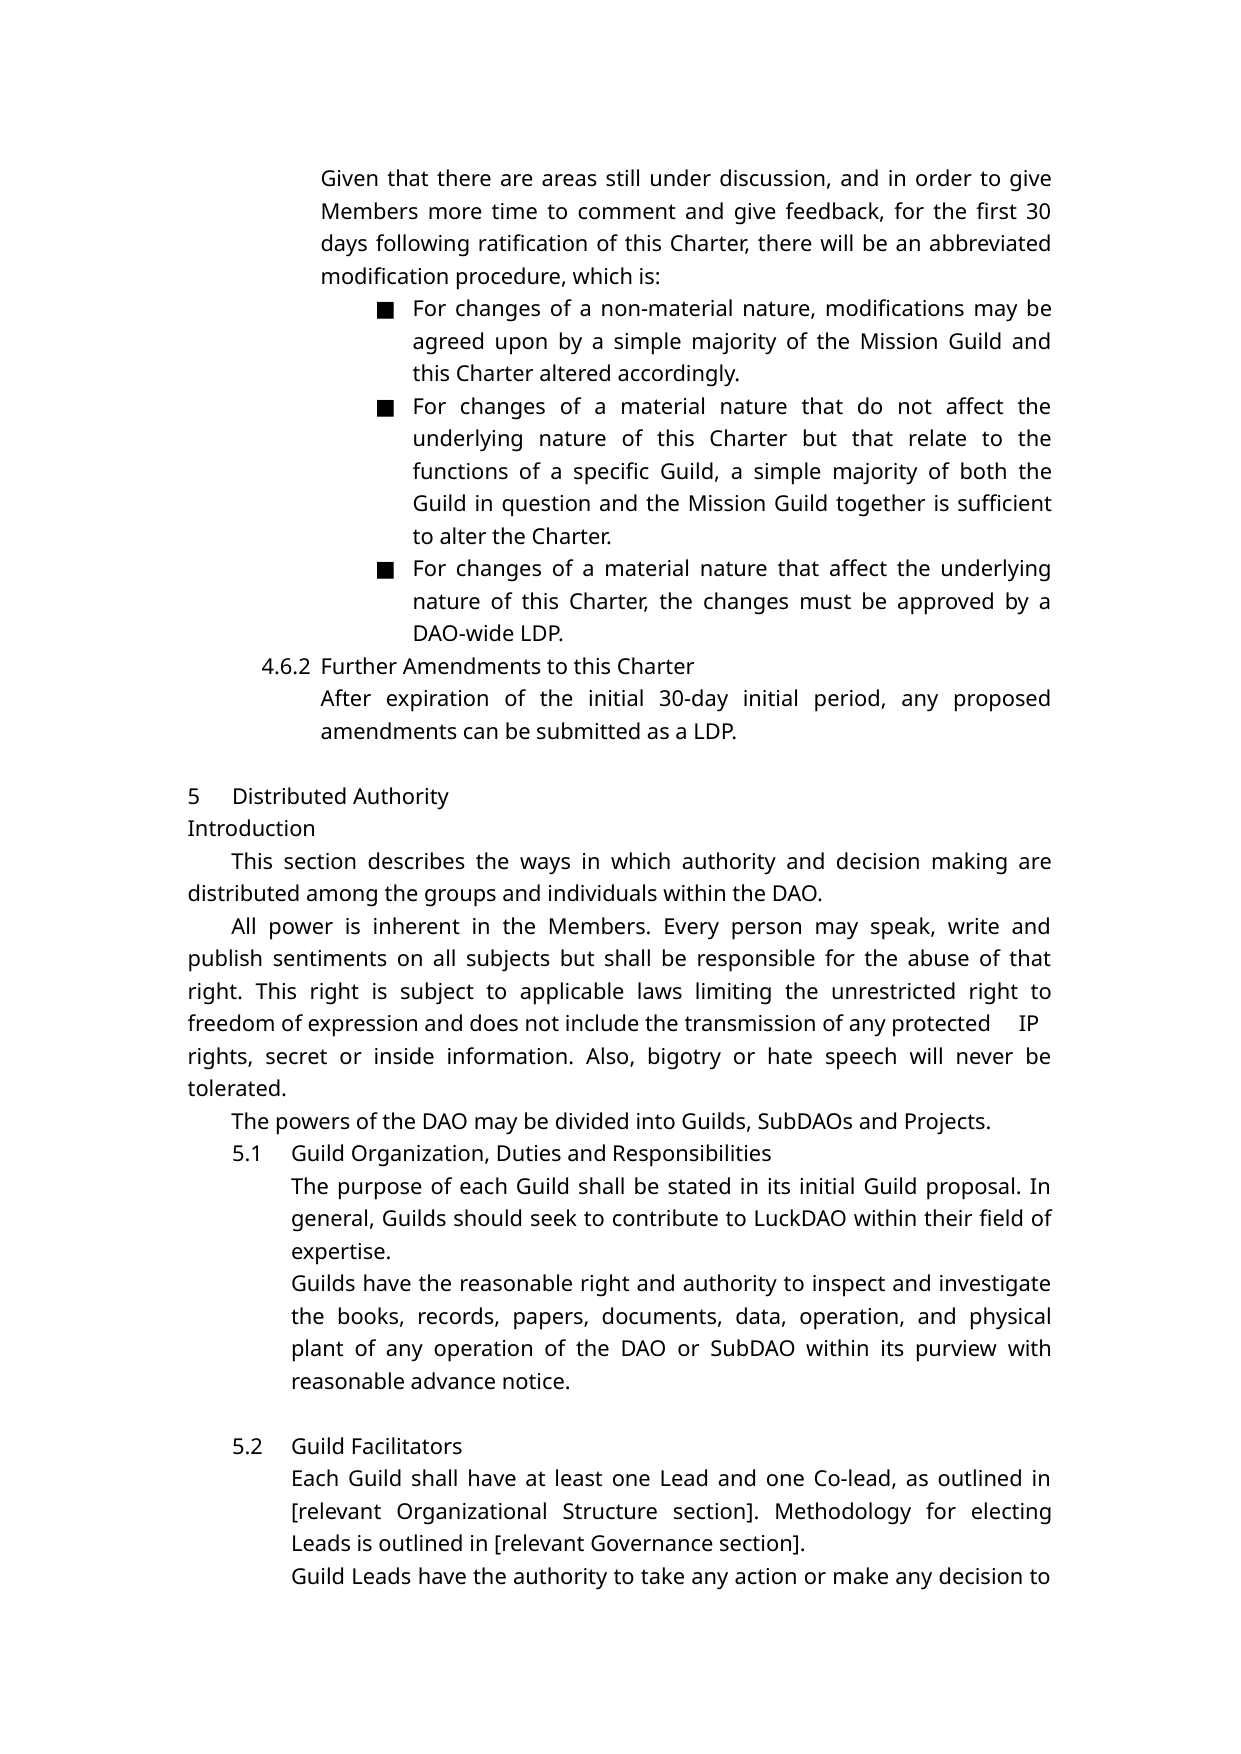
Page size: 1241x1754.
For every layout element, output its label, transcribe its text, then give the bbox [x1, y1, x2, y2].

text Introduction [187, 812, 1053, 844]
list The purpose of each Guild shall be stated in its initial Guild proposal. In general, Guilds should seek to contribute to LuckDAO within their field of expertise. [291, 1169, 1053, 1267]
list Guilds have the reasonable right and authority to inspect and investigate the books, records, papers, documents, data, operation, and physical plant of any operation of the DAO or SubDAO within its purview with reasonable advance notice. [291, 1267, 1053, 1397]
list Guild Organization, Duties and Responsibilities [232, 1137, 1053, 1169]
list Given that there are areas still under discussion, and in order to give Members more time to comment and give feedback, for the first 30 days following ratification of this Charter, there will be an abbreviated modification procedure, which is: [320, 162, 1053, 292]
text The powers of the DAO may be divided into Guilds, SubDAOs and Projects. [187, 1104, 1053, 1137]
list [291, 1559, 1053, 1592]
list For changes of a material nature that do not affect the underlying nature of this Charter but that relate to the functions of a specific Guild, a simple majority of both the Guild in question and the Mission Guild together is sufficient to alter the Charter. [375, 389, 1053, 552]
list Distributed Authority [187, 779, 1053, 812]
list After expiration of the initial 30-day initial period, any proposed amendments can be submitted as a LDP. [320, 682, 1053, 747]
list Each Guild shall have at least one Lead and one Co-lead, as outlined in [relevant Organizational Structure section]. Methodology for electing Leads is outlined in [relevant Governance section]. [291, 1462, 1053, 1559]
text This section describes the ways in which authority and decision making are distributed among the groups and individuals within the DAO. [187, 844, 1053, 909]
list For changes of a material nature that affect the underlying nature of this Charter, the changes must be approved by a DAO-wide LDP. [375, 552, 1053, 649]
list Guild Facilitators [232, 1429, 1053, 1462]
list Further Amendments to this Charter [261, 649, 1053, 682]
list For changes of a non-material nature, modifications may be agreed upon by a simple majority of the Mission Guild and this Charter altered accordingly. [375, 292, 1053, 389]
text All power is inherent in the Members. Every person may speak, write and publish sentiments on all subjects but shall be responsible for the abuse of that right. This right is subject to applicable laws limiting the unrestricted right to freedom of expression and does not include the transmission of any protected IP rights, secret or inside information. Also, bigotry or hate speech will never be tolerated. [187, 909, 1053, 1104]
